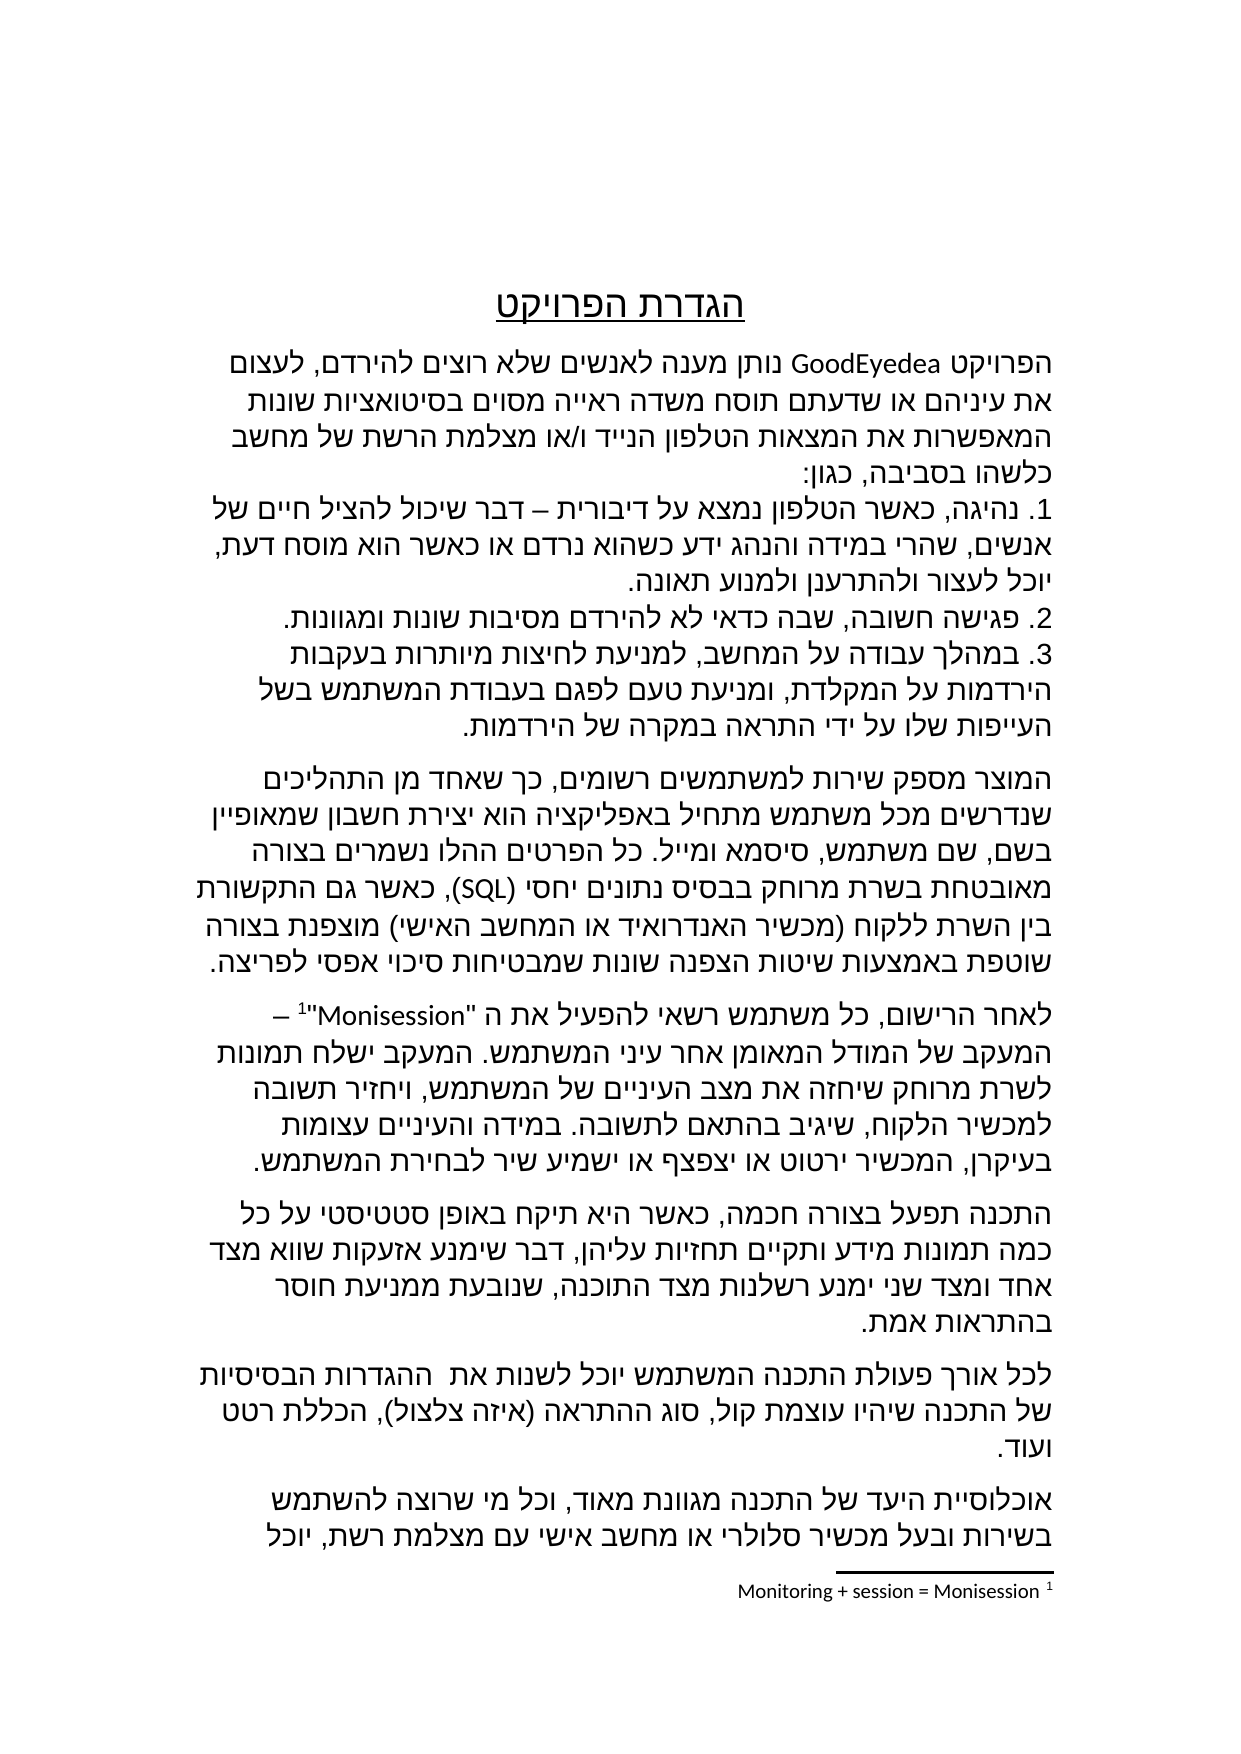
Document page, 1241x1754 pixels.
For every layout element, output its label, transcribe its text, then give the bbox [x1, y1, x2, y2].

text התכנה תפעל בצורה חכמה, כאשר היא תיקח באופן סטטיסטי על כל כמה תמונות מידע ותקיים תחזיות עליהן, דבר שימנע אזעקות שווא מצד אחד ומצד שני ימנע רשלנות מצד התוכנה, שנובעת ממניעת חוסר בהתראות אמת. [187, 1197, 1053, 1339]
text לכל אורך פעולת התכנה המשתמש יוכל לשנות את ההגדרות הבסיסיות של התכנה שיהיו עוצמת קול, סוג ההתראה (איזה צלצול), הכללת רטט ועוד. [187, 1358, 1053, 1464]
text לאחר הרישום, כל משתמש רשאי להפעיל את ה "Monisession" – המעקב של המודל המאומן אחר עיני המשתמש. המעקב ישלח תמונות לשרת מרוחק שיחזה את מצב העיניים של המשתמש, ויחזיר תשובה למכשיר הלקוח, שיגיב בהתאם לתשובה. במידה והעיניים עצומות בעיקרן, המכשיר ירטוט או יצפצף או ישמיע שיר לבחירת המשתמש. [187, 997, 1053, 1178]
text הפרויקט GoodEyedea נותן מענה לאנשים שלא רוצים להירדם, לעצום את עיניהם או שדעתם תוסח משדה ראייה מסוים בסיטואציות שונות המאפשרות את המצאות הטלפון הנייד ו/או מצלמת הרשת של מחשב כלשהו בסביבה, כגון: 1. נהיגה, כאשר הטלפון נמצא על דיבורית – דבר שיכול להציל חיים של אנשים, שהרי במידה והנהג ידע כשהוא נרדם או כאשר הוא מוסח דעת, יוכל לעצור ולהתרענן ולמנוע תאונה. 2. פגישה חשובה, שבה כדאי לא להירדם מסיבות שונות ומגוונות. 3. במהלך עבודה על המחשב, למניעת לחיצות מיותרות בעקבות הירדמות על המקלדת, ומניעת טעם לפגם בעבודת המשתמש בשל העייפות שלו על ידי התראה במקרה של הירדמות. [187, 346, 1053, 743]
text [187, 1483, 1053, 1553]
text הגדרת הפרויקט [187, 282, 1053, 325]
text המוצר מספק שירות למשתמשים רשומים, כך שאחד מן התהליכים שנדרשים מכל משתמש מתחיל באפליקציה הוא יצירת חשבון שמאופיין בשם, שם משתמש, סיסמא ומייל. כל הפרטים ההלו נשמרים בצורה מאובטחת בשרת מרוחק בבסיס נתונים יחסי (SQL), כאשר גם התקשורת בין השרת ללקוח (מכשיר האנדרואיד או המחשב האישי) מוצפנת בצורה שוטפת באמצעות שיטות הצפנה שונות שמבטיחות סיכוי אפסי לפריצה. [187, 762, 1053, 978]
